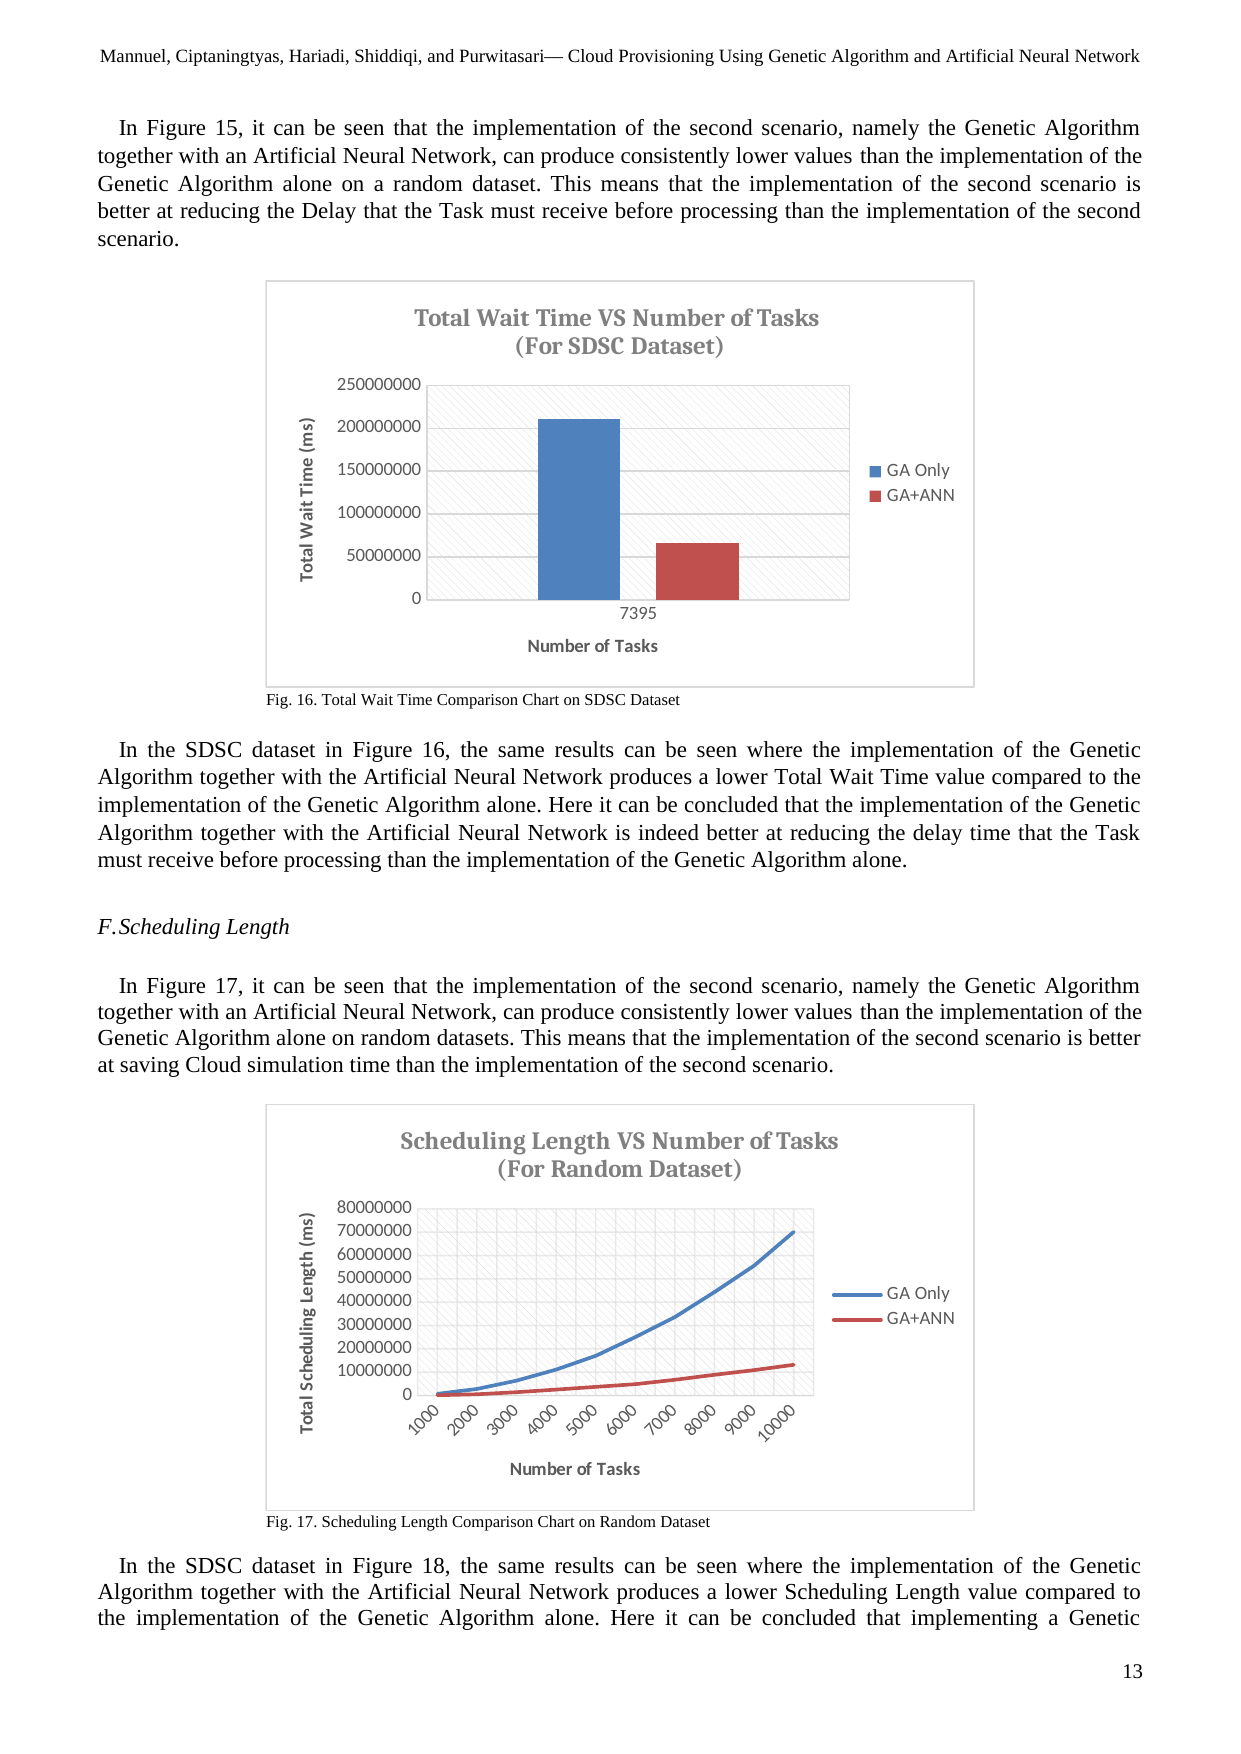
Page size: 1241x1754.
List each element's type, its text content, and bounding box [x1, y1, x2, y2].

text In Figure 17, it can be seen that the implementation of the second scenario, namely the Genetic Algorithm together with an Artificial Neural Network, can produce consistently lower values ​​than the implementation of the Genetic Algorithm alone on random datasets. This means that the implementation of the second scenario is better at saving Cloud simulation time than the implementation of the second scenario. [97, 972, 1143, 1077]
text Fig. 16. Total Wait Time Comparison Chart on SDSC Dataset [245, 689, 1143, 708]
text Fig. 17. Scheduling Length Comparison Chart on Random Dataset [245, 1511, 1143, 1531]
subtitle Scheduling Length [97, 913, 1143, 939]
text In Figure 15, it can be seen that the implementation of the second scenario, namely the Genetic Algorithm together with an Artificial Neural Network, can produce consistently lower values ​​than the implementation of the Genetic Algorithm alone on a random dataset. This means that the implementation of the second scenario is better at reducing the Delay that the Task must receive before processing than the implementation of the second scenario. [97, 114, 1143, 251]
text In the SDSC dataset in Figure 16, the same results can be seen where the implementation of the Genetic Algorithm together with the Artificial Neural Network produces a lower Total Wait Time value compared to the implementation of the Genetic Algorithm alone. Here it can be concluded that the implementation of the Genetic Algorithm together with the Artificial Neural Network is indeed better at reducing the delay time that the Task must receive before processing than the implementation of the Genetic Algorithm alone. [97, 736, 1143, 873]
